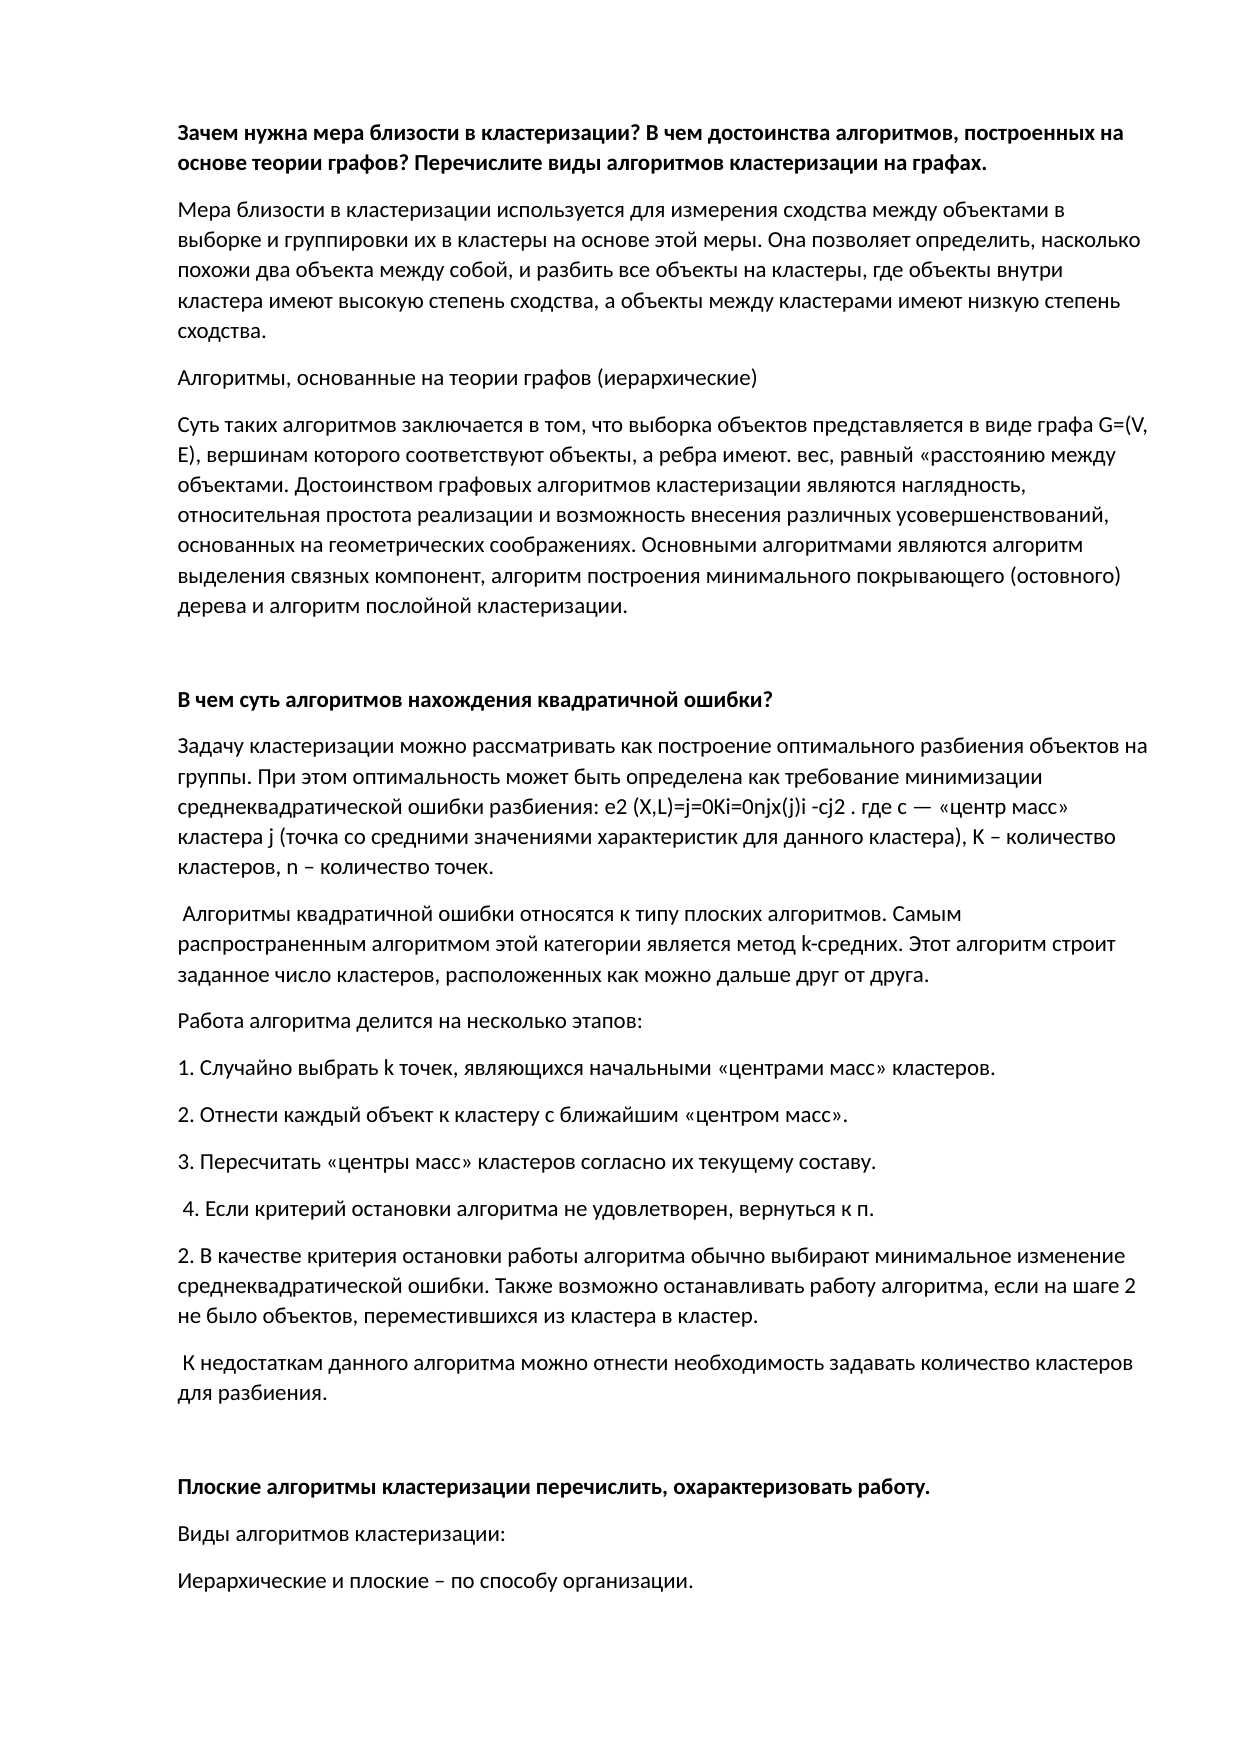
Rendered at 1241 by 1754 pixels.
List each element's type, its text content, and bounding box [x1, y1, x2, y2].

text Иерархические и плоские – по способу организации. [177, 1566, 1152, 1594]
text Задачу кластеризации можно рассматривать как построение оптимального разбиения объектов на группы. При этом оптимальность может быть определена как требование минимизации среднеквадратической ошибки разбиения: e2 (X,L)=j=0Ki=0njx(j)i -cj2 . где с — «центр масс» кластера j (точка со средними значениями характеристик для данного кластера), K – количество кластеров, n – количество точек. [177, 732, 1152, 881]
text 4. Если критерий остановки алгоритма не удовлетворен, вернуться к п. [177, 1194, 1152, 1222]
text Виды алгоритмов кластеризации: [177, 1519, 1152, 1547]
text Плоские алгоритмы кластеризации перечислить, охарактеризовать работу. [177, 1472, 1152, 1500]
text Суть таких алгоритмов заключается в том, что выборка объектов представляется в виде графа G=(V, E), вершинам которого соответствуют объекты, а ребра имеют. вес, равный «расстоянию между объектами. Достоинством графовых алгоритмов кластеризации являются наглядность, относительная простота реализации и возможность внесения различных усовершенствований, основанных на геометрических соображениях. Основными алгоритмами являются алгоритм выделения связных компонент, алгоритм построения минимального покрывающего (остовного) дерева и алгоритм послойной кластеризации. [177, 410, 1152, 619]
text В чем суть алгоритмов нахождения квадратичной ошибки? [177, 685, 1152, 713]
text 2. В качестве критерия остановки работы алгоритма обычно выбирают минимальное изменение среднеквадратической ошибки. Также возможно останавливать работу алгоритма, если на шаге 2 не было объектов, переместившихся из кластера в кластер. [177, 1241, 1152, 1329]
text Мера близости в кластеризации используется для измерения сходства между объектами в выборке и группировки их в кластеры на основе этой меры. Она позволяет определить, насколько похожи два объекта между собой, и разбить все объекты на кластеры, где объекты внутри кластера имеют высокую степень сходства, а объекты между кластерами имеют низкую степень сходства. [177, 195, 1152, 344]
text 2. Отнести каждый объект к кластеру с ближайшим «центром масс». [177, 1100, 1152, 1128]
text 3. Пересчитать «центры масс» кластеров согласно их текущему составу. [177, 1147, 1152, 1175]
text Работа алгоритма делится на несколько этапов: [177, 1007, 1152, 1035]
text 1. Случайно выбрать k точек, являющихся начальными «центрами масс» кластеров. [177, 1053, 1152, 1082]
text Алгоритмы, основанные на теории графов (иерархические) [177, 363, 1152, 391]
text Зачем нужна мера близости в кластеризации? В чем достоинства алгоритмов, построенных на основе теории графов? Перечислите виды алгоритмов кластеризации на графах. [177, 118, 1152, 176]
text Алгоритмы квадратичной ошибки относятся к типу плоских алгоритмов. Самым распространенным алгоритмом этой категории является метод k-средних. Этот алгоритм строит заданное число кластеров, расположенных как можно дальше друг от друга. [177, 899, 1152, 988]
text К недостаткам данного алгоритма можно отнести необходимость задавать количество кластеров для разбиения. [177, 1348, 1152, 1407]
